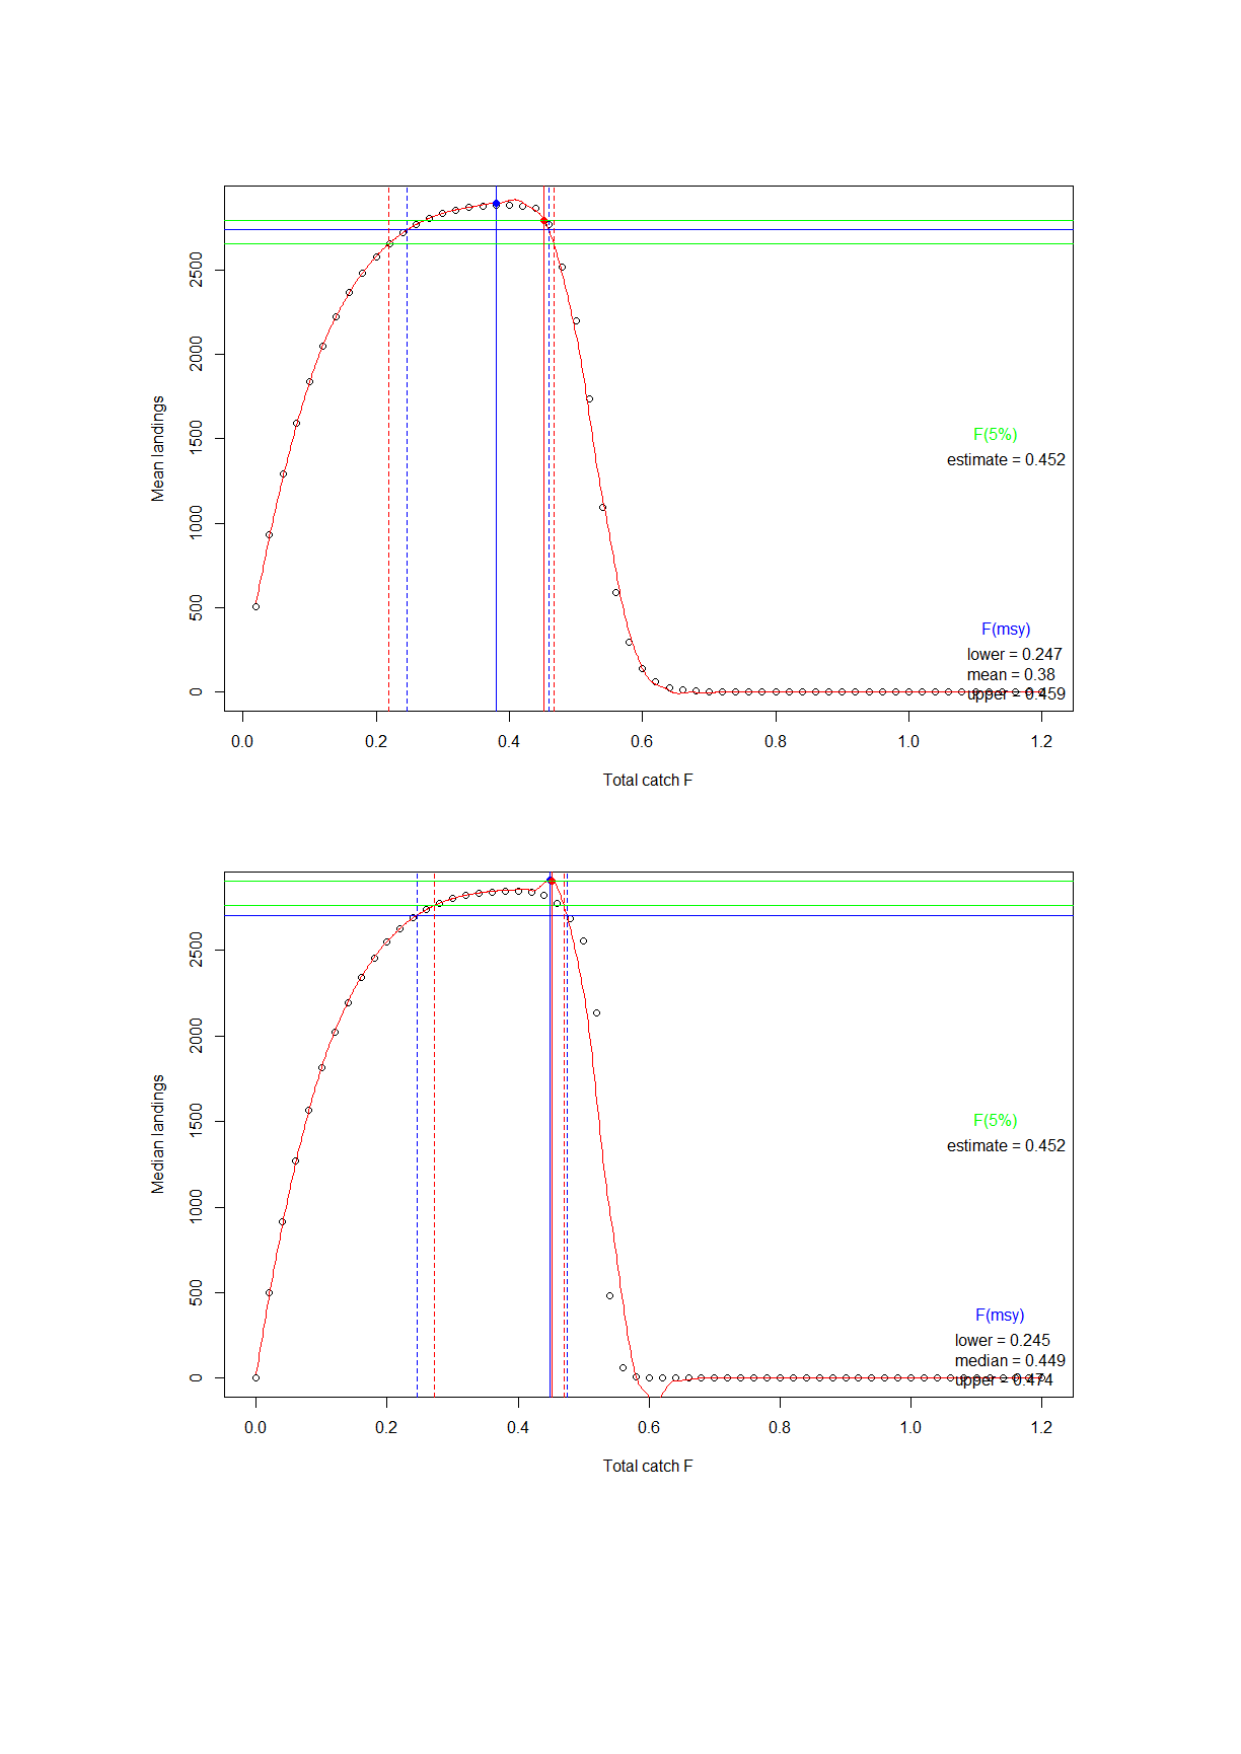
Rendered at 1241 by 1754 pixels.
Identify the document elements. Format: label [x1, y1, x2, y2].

picture [147, 833, 1093, 1495]
picture [147, 147, 1093, 809]
